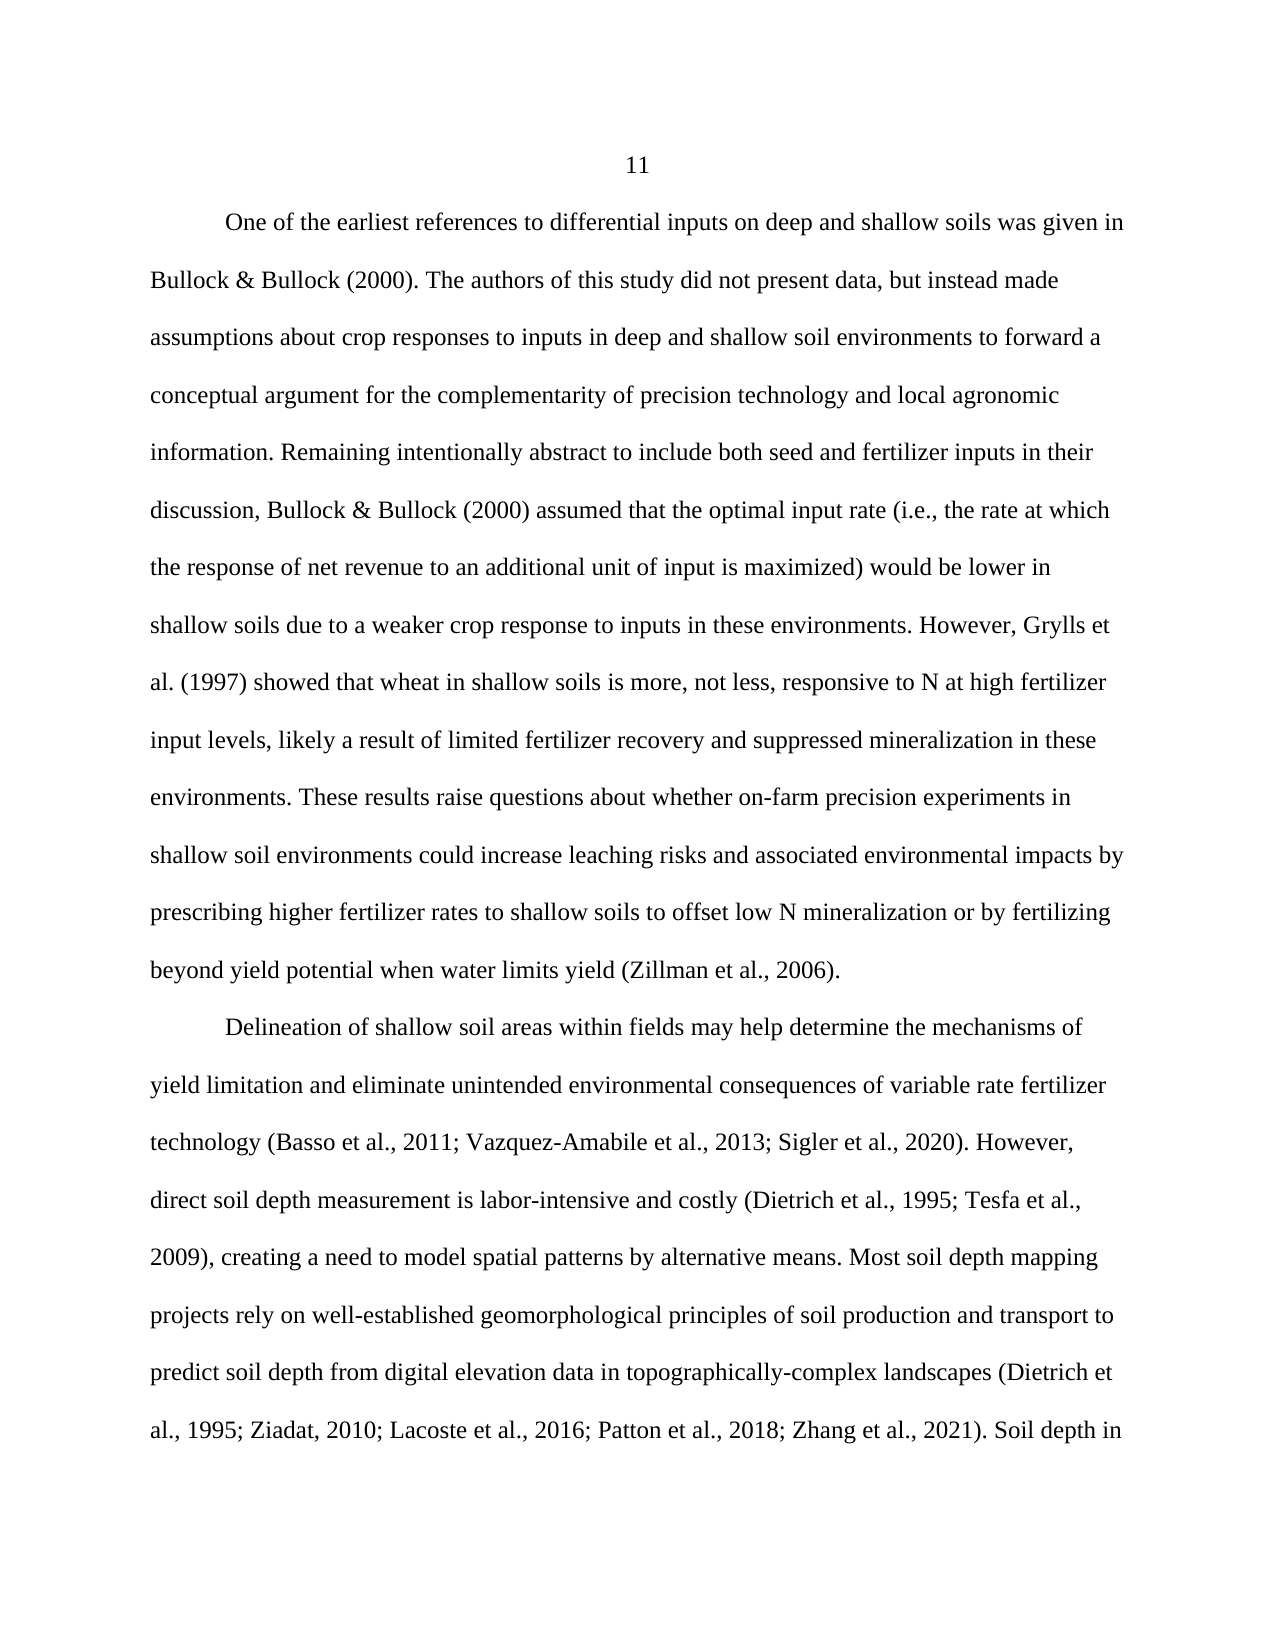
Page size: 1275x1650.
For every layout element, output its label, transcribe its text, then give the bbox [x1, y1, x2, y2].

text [150, 1012, 1125, 1444]
text One of the earliest references to differential inputs on deep and shallow soils was given in Bullock & Bullock (2000). The authors of this study did not present data, but instead made assumptions about crop responses to inputs in deep and shallow soil environments to forward a conceptual argument for the complementarity of precision technology and local agronomic information. Remaining intentionally abstract to include both seed and fertilizer inputs in their discussion, Bullock & Bullock (2000) assumed that the optimal input rate (i.e., the rate at which the response of net revenue to an additional unit of input is maximized) would be lower in shallow soils due to a weaker crop response to inputs in these environments. However, Grylls et al. (1997) showed that wheat in shallow soils is more, not less, responsive to N at high fertilizer input levels, likely a result of limited fertilizer recovery and suppressed mineralization in these environments. These results raise questions about whether on-farm precision experiments in shallow soil environments could increase leaching risks and associated environmental impacts by prescribing higher fertilizer rates to shallow soils to offset low N mineralization or by fertilizing beyond yield potential when water limits yield (Zillman et al., 2006). [150, 207, 1125, 984]
